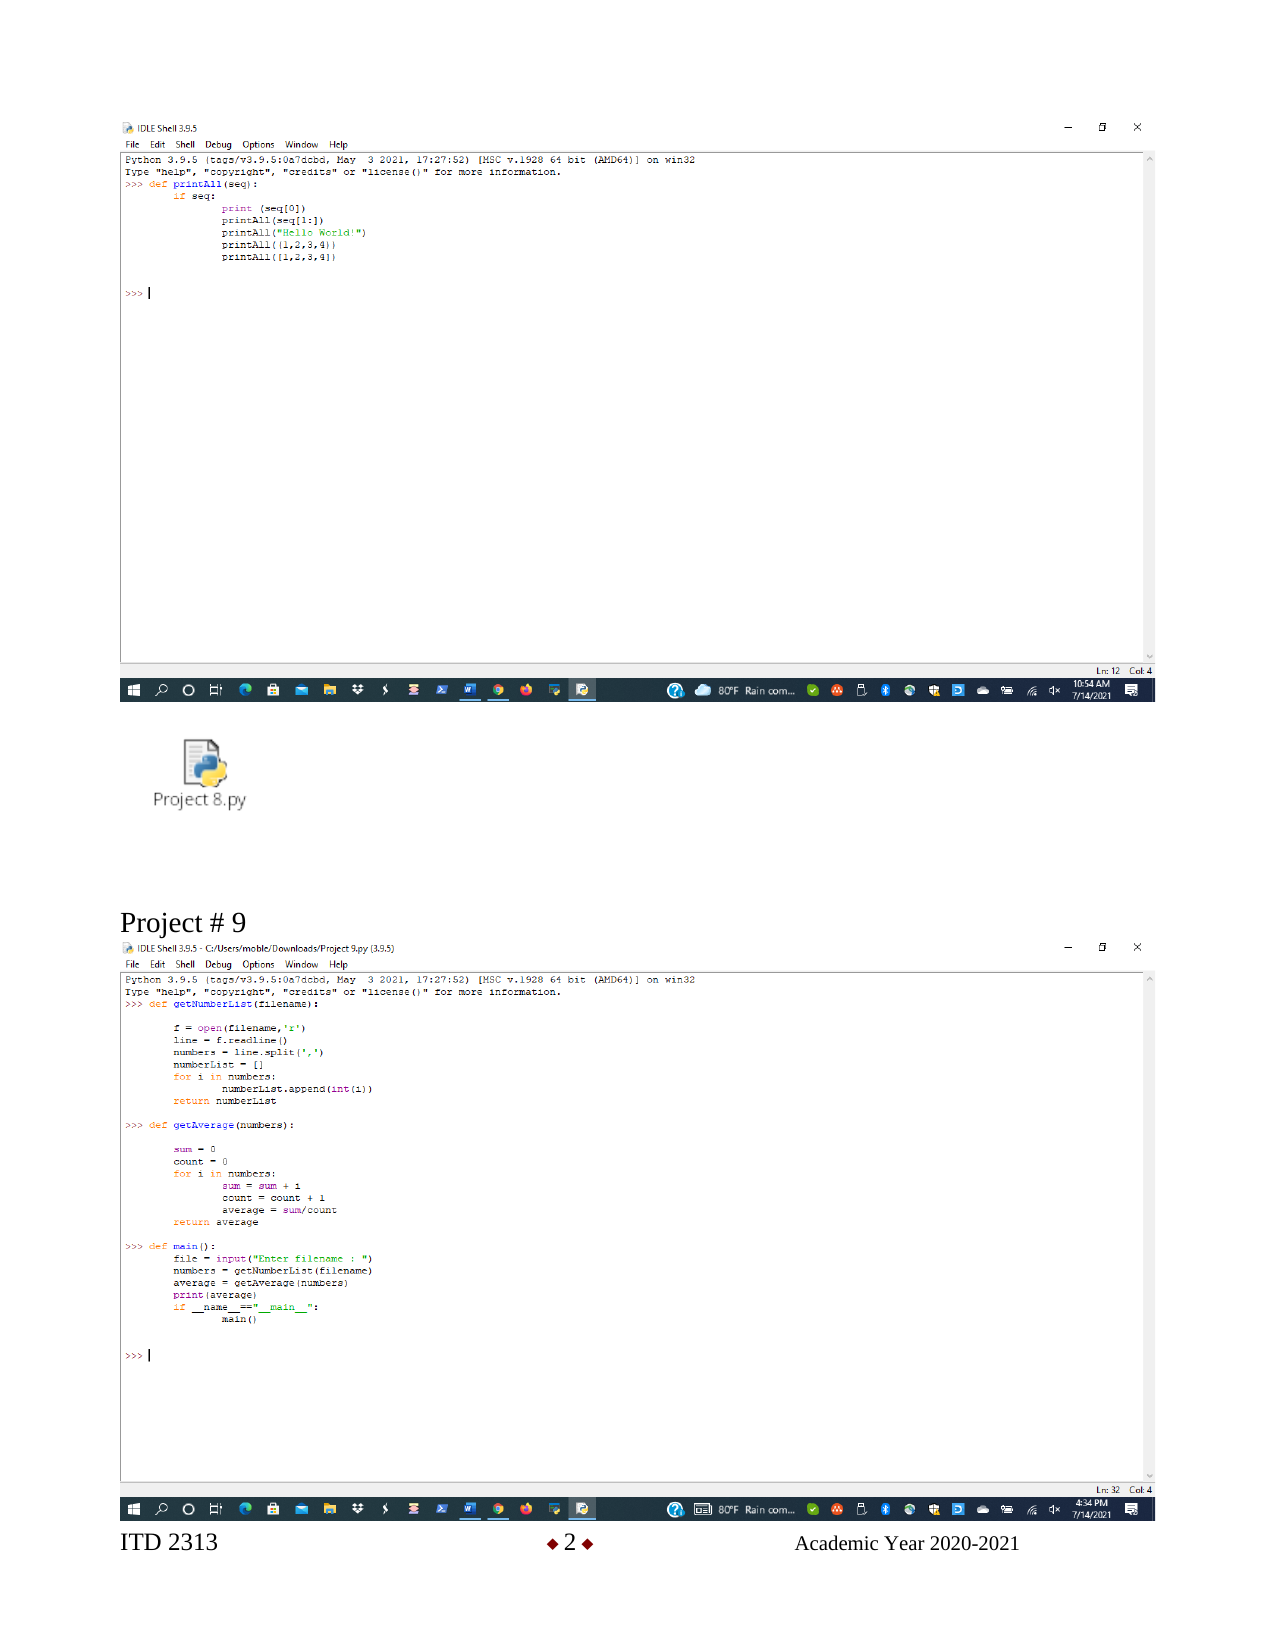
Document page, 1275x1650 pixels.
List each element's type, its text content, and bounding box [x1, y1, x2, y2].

picture [120, 939, 1155, 1521]
text Project # 9 [120, 906, 1155, 939]
picture [120, 120, 1155, 702]
